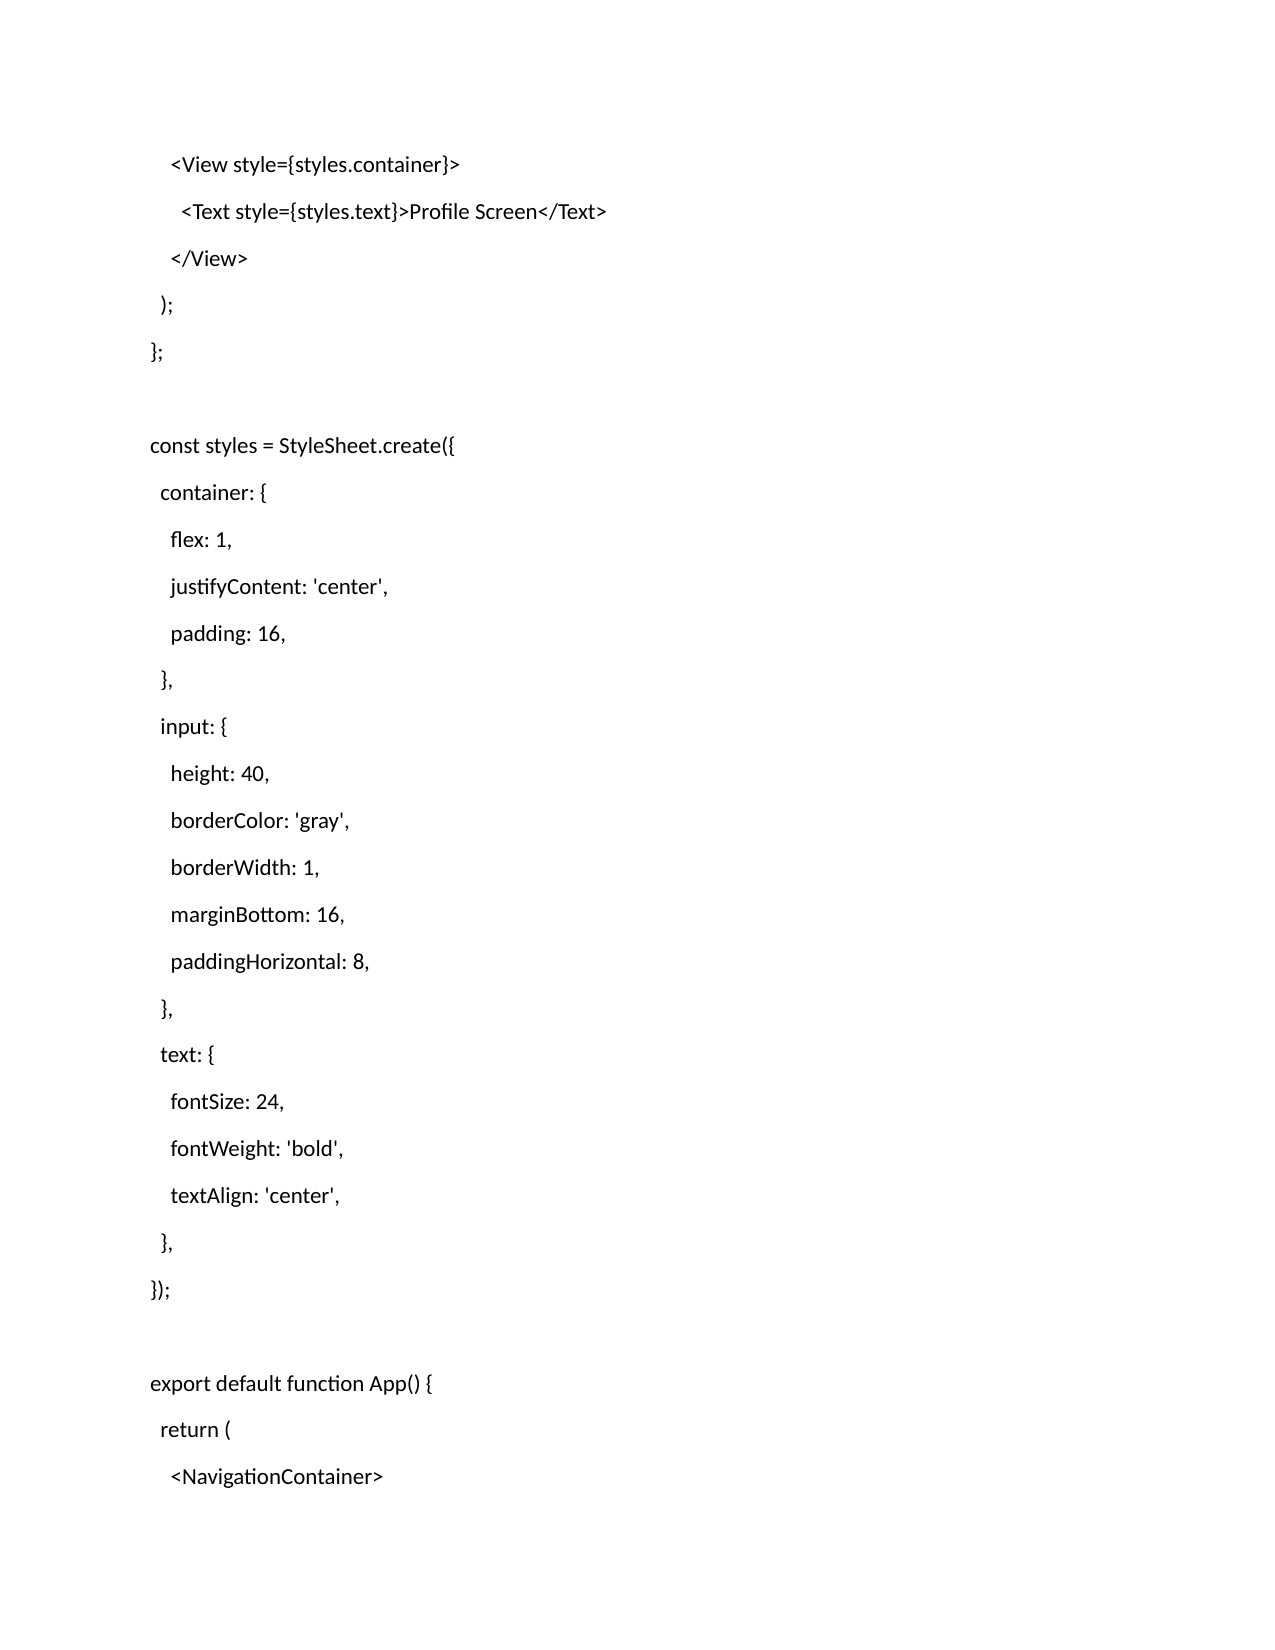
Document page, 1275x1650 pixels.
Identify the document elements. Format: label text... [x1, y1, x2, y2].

text justifyContent: 'center', [150, 572, 1125, 600]
text <NavigationContainer> [150, 1462, 1125, 1491]
text }, [150, 1228, 1125, 1256]
text flex: 1, [150, 525, 1125, 553]
text return ( [150, 1416, 1125, 1444]
text }, [150, 994, 1125, 1022]
text input: { [150, 712, 1125, 741]
text borderWidth: 1, [150, 853, 1125, 881]
text textAlign: 'center', [150, 1181, 1125, 1209]
text </View> [150, 244, 1125, 272]
text <Text style={styles.text}>Profile Screen</Text> [150, 197, 1125, 225]
text }); [150, 1275, 1125, 1303]
text paddingHorizontal: 8, [150, 947, 1125, 975]
text text: { [150, 1041, 1125, 1069]
text height: 40, [150, 759, 1125, 787]
text }; [150, 337, 1125, 366]
text fontSize: 24, [150, 1087, 1125, 1116]
text borderColor: 'gray', [150, 806, 1125, 834]
text }, [150, 666, 1125, 694]
text <View style={styles.container}> [150, 150, 1125, 178]
text padding: 16, [150, 619, 1125, 647]
text ); [150, 291, 1125, 319]
text container: { [150, 478, 1125, 506]
text fontWeight: 'bold', [150, 1134, 1125, 1162]
text const styles = StyleSheet.create({ [150, 431, 1125, 459]
text export default function App() { [150, 1369, 1125, 1397]
text marginBottom: 16, [150, 900, 1125, 928]
